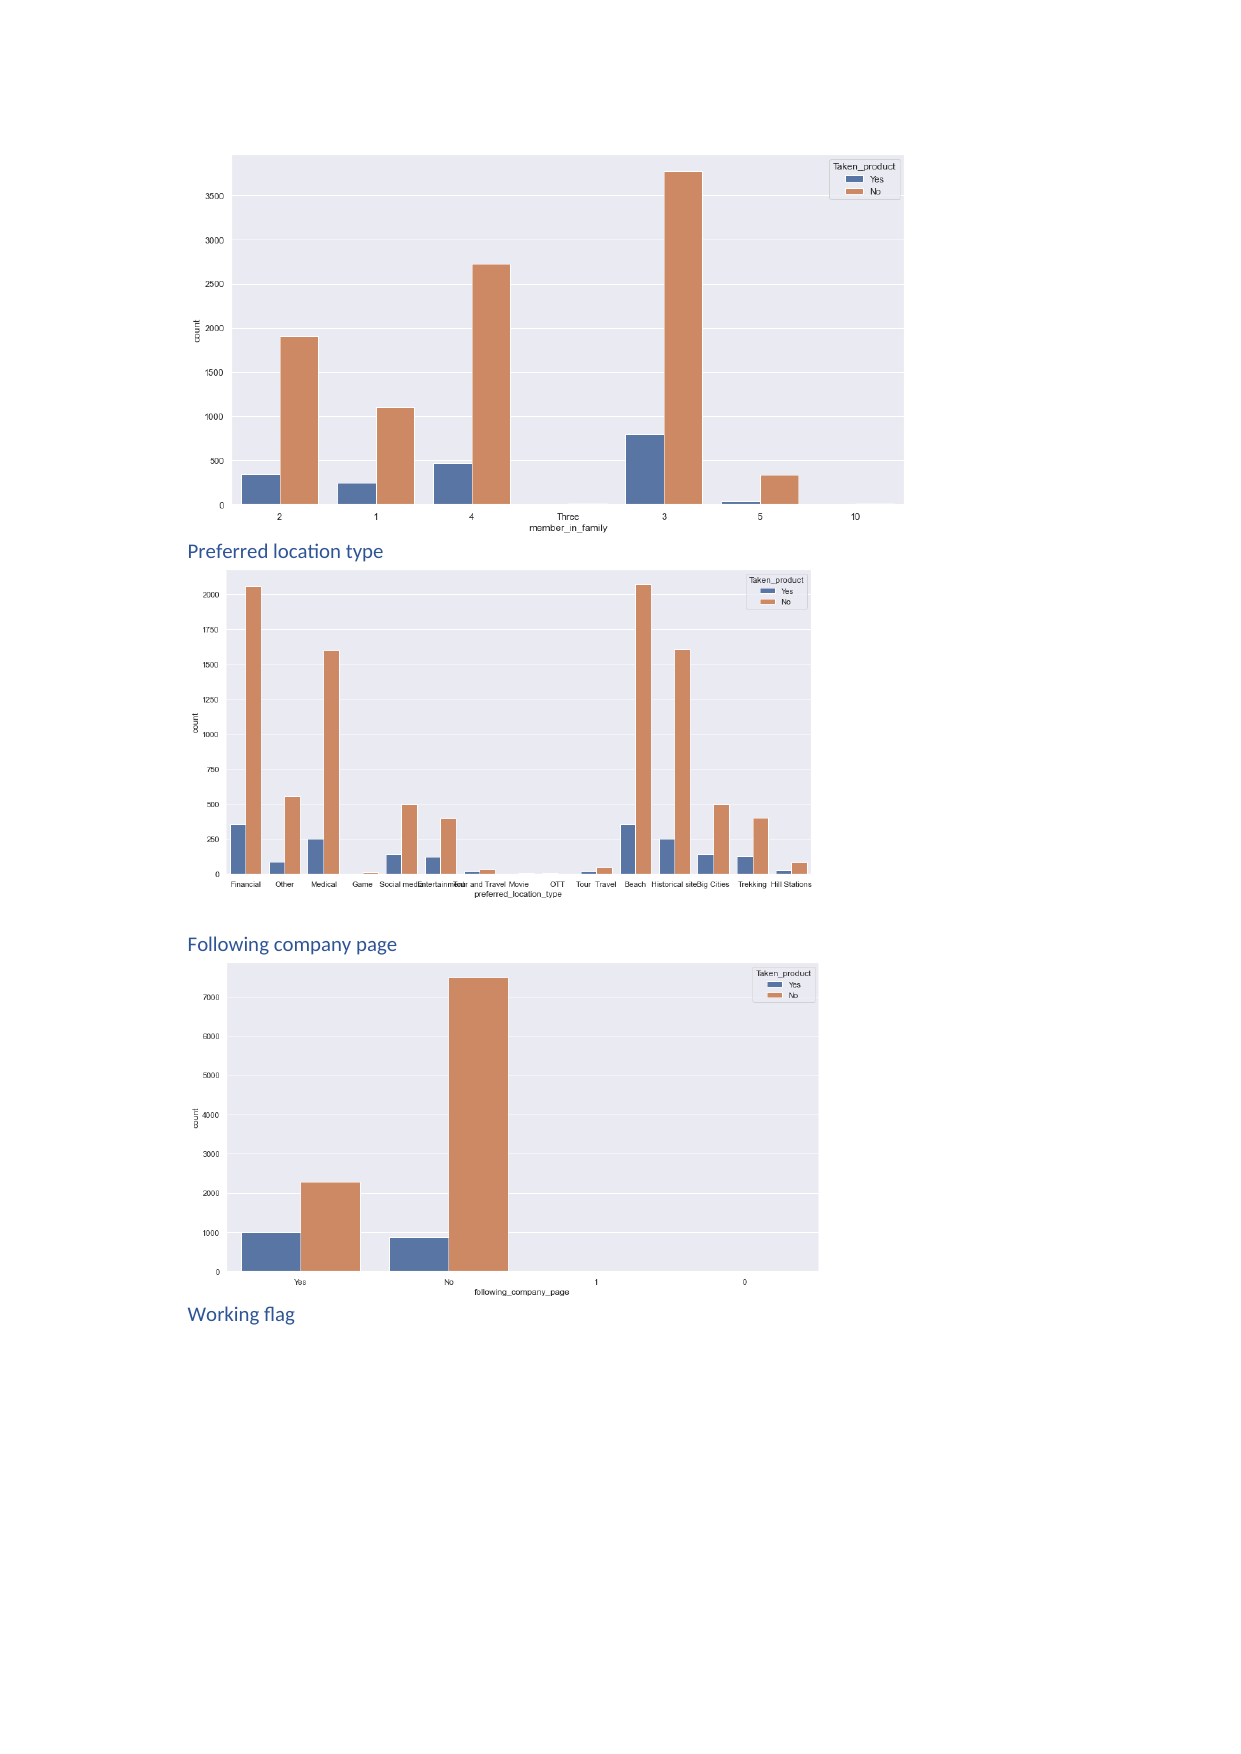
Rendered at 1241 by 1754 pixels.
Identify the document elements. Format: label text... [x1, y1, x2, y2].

picture [187, 959, 823, 1300]
text Working flag [187, 1302, 1090, 1327]
text Following company page [187, 932, 1090, 957]
picture [187, 150, 909, 537]
picture [187, 566, 815, 902]
text Preferred location type [187, 539, 1090, 564]
